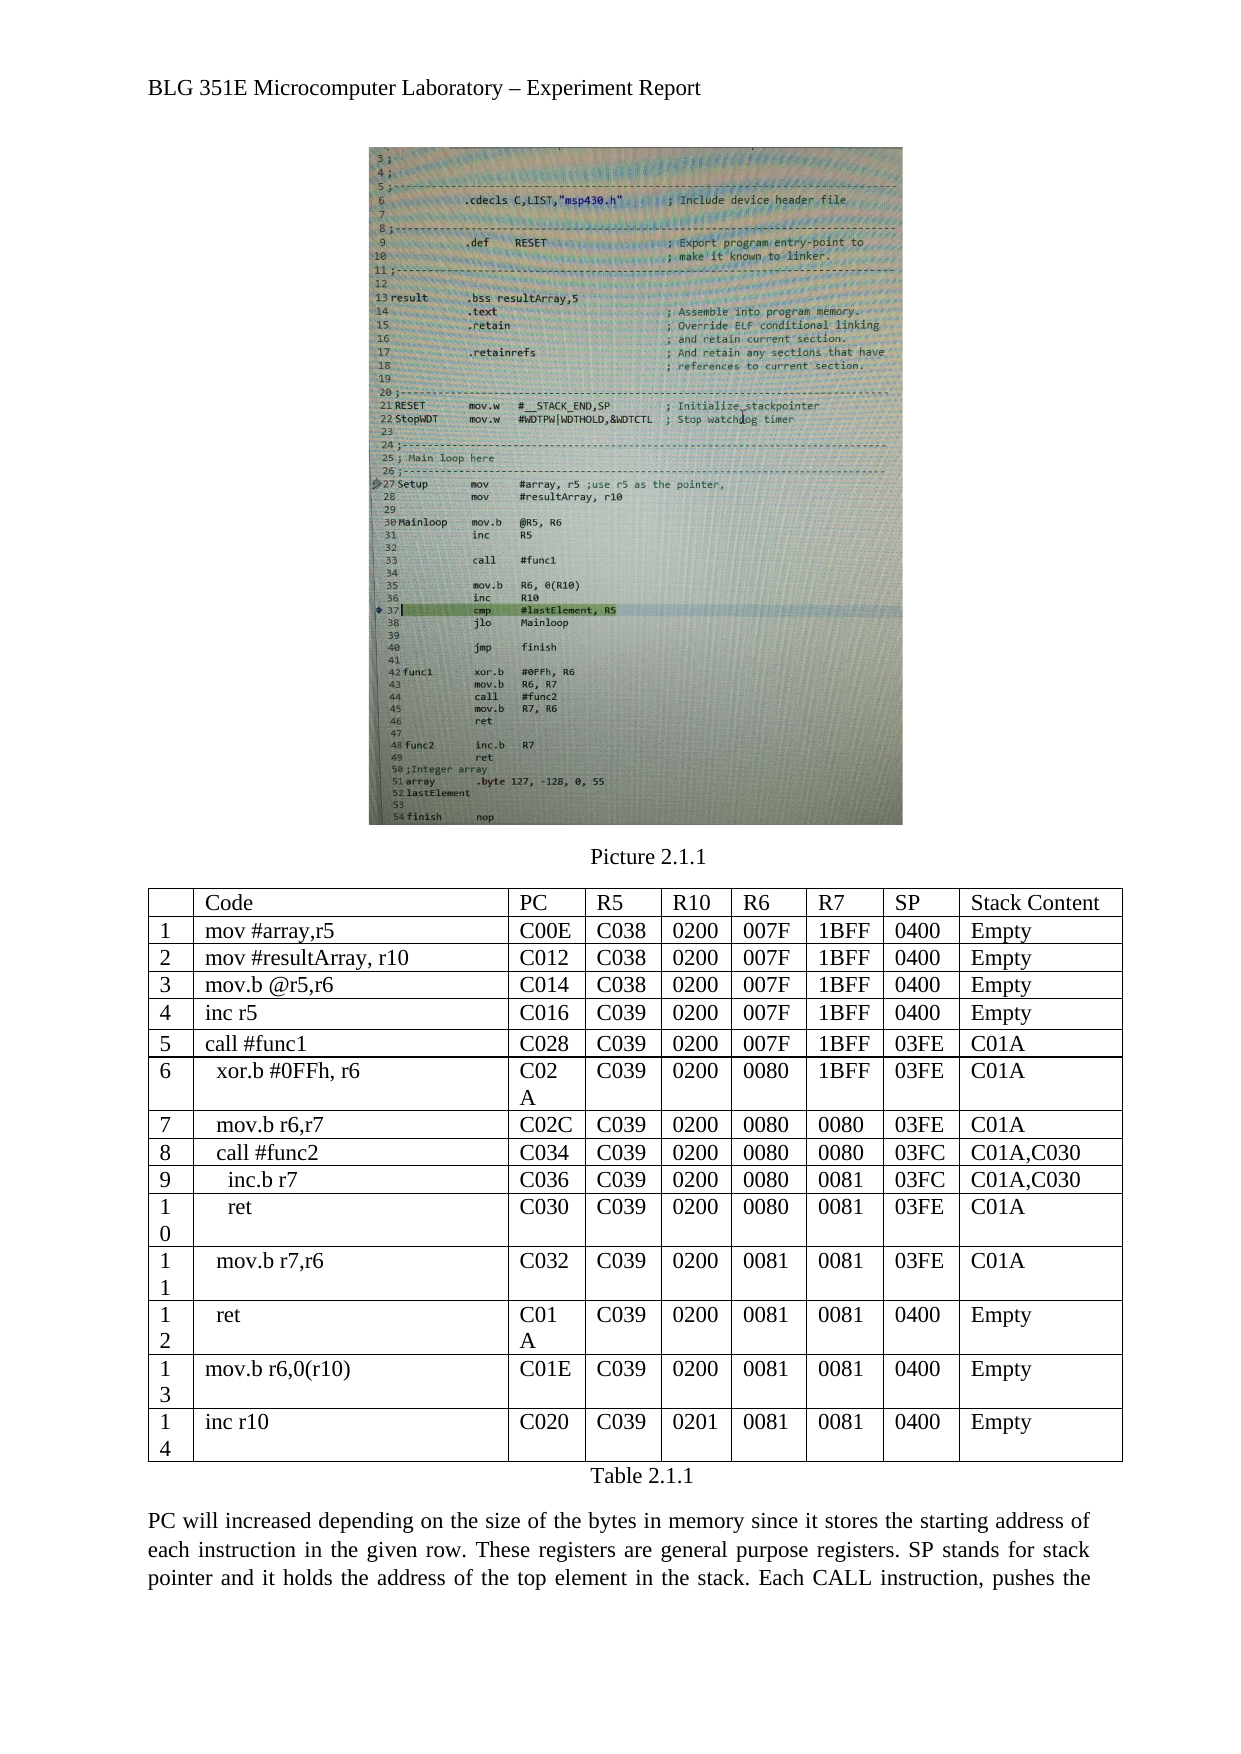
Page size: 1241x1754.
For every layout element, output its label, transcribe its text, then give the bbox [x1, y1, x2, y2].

table_cell 0200 [662, 1301, 731, 1354]
table_cell C030 [509, 1194, 585, 1246]
table_cell mov.b r6,0(r10) [194, 1355, 508, 1407]
table_cell 0080 [732, 1058, 806, 1110]
table_cell Empty [960, 917, 1122, 943]
table_cell 0081 [807, 1194, 883, 1246]
table_cell 0081 [807, 1409, 883, 1461]
table_cell 0081 [732, 1409, 806, 1461]
table_cell 1BFF [807, 972, 883, 998]
table_cell 0081 [807, 1166, 883, 1192]
table_cell 1BFF [807, 917, 883, 943]
table_cell 0200 [662, 972, 731, 998]
table_cell C036 [509, 1166, 585, 1192]
table_cell 0081 [732, 1301, 806, 1354]
table_cell 007F [732, 944, 806, 971]
table_cell xor.b #0FFh, r6 [194, 1058, 508, 1110]
table_cell 5 [149, 1030, 193, 1056]
table_cell Empty [960, 944, 1122, 971]
table_cell C038 [586, 917, 661, 943]
table_cell mov #resultArray, r10 [194, 944, 508, 971]
text Table 2.1.1 [516, 1462, 1093, 1488]
table_cell C014 [509, 972, 585, 998]
table_cell 0400 [884, 1301, 959, 1354]
table_cell 8 [149, 1139, 193, 1165]
table_cell call #func1 [194, 1030, 508, 1056]
table_cell C01A [960, 1247, 1122, 1300]
table_cell inc r5 [194, 999, 508, 1029]
table_cell 13 [149, 1355, 193, 1407]
table_cell 3 [149, 972, 193, 998]
table_cell 11 [149, 1247, 193, 1300]
table_cell 0200 [662, 999, 731, 1029]
table_cell 14 [149, 1409, 193, 1461]
table_cell C032 [509, 1247, 585, 1300]
table_cell 10 [149, 1194, 193, 1246]
table_cell 0200 [662, 1058, 731, 1110]
table_cell 2 [149, 944, 193, 971]
table_cell C016 [509, 999, 585, 1029]
table_cell C039 [586, 1139, 661, 1165]
table_cell 0400 [884, 1355, 959, 1407]
table_cell C01A [960, 1111, 1122, 1138]
table_header R5 [586, 889, 661, 916]
picture [368, 147, 903, 825]
table_cell C012 [509, 944, 585, 971]
table_cell 0080 [732, 1111, 806, 1138]
table_cell 0200 [662, 1355, 731, 1407]
table_cell C039 [586, 1030, 661, 1056]
table_header SP [884, 889, 959, 916]
table_cell C02A [509, 1058, 585, 1110]
table_cell 0200 [662, 1139, 731, 1165]
table_cell C039 [586, 1058, 661, 1110]
table_cell 9 [149, 1166, 193, 1192]
table_header R6 [732, 889, 806, 916]
table_cell 0201 [662, 1409, 731, 1461]
table_cell 0200 [662, 1166, 731, 1192]
table_cell C039 [586, 999, 661, 1029]
table_header [149, 889, 193, 916]
table_header PC [509, 889, 585, 916]
table_cell 1BFF [807, 1030, 883, 1056]
table_cell 0400 [884, 944, 959, 971]
table_cell 0200 [662, 1111, 731, 1138]
table_cell 03FE [884, 1030, 959, 1056]
table_cell C01A [960, 1030, 1122, 1056]
table_cell 03FE [884, 1058, 959, 1110]
table_cell 0081 [732, 1355, 806, 1407]
table_cell 0080 [732, 1166, 806, 1192]
table_cell 0200 [662, 1247, 731, 1300]
table_cell 1BFF [807, 1058, 883, 1110]
table_cell 03FE [884, 1247, 959, 1300]
table_header Code [194, 889, 508, 916]
table_cell 0081 [732, 1247, 806, 1300]
table_cell 0400 [884, 999, 959, 1029]
table_header R7 [807, 889, 883, 916]
table_cell 007F [732, 972, 806, 998]
table_cell 007F [732, 917, 806, 943]
table_cell C039 [586, 1409, 661, 1461]
table_cell 0081 [807, 1355, 883, 1407]
table_cell C01E [509, 1355, 585, 1407]
table_cell C02C [509, 1111, 585, 1138]
table_cell C01A [960, 1058, 1122, 1110]
table_cell Empty [960, 972, 1122, 998]
table_cell C039 [586, 1194, 661, 1246]
table_header R10 [662, 889, 731, 916]
table_cell C01A [509, 1301, 585, 1354]
table_cell mov.b r6,r7 [194, 1111, 508, 1138]
table_cell 03FE [884, 1111, 959, 1138]
table_cell C00E [509, 917, 585, 943]
table_cell C039 [586, 1166, 661, 1192]
table_cell 0200 [662, 1030, 731, 1056]
table_cell 6 [149, 1058, 193, 1110]
table_cell 007F [732, 999, 806, 1029]
table_cell 0200 [662, 944, 731, 971]
table_cell C01A,C030 [960, 1166, 1122, 1192]
table_cell Empty [960, 1301, 1122, 1354]
table_cell 0080 [732, 1194, 806, 1246]
table_cell C01A [960, 1194, 1122, 1246]
table_header Stack Content [960, 889, 1122, 916]
table_cell Empty [960, 1355, 1122, 1407]
table_cell 03FE [884, 1194, 959, 1246]
table_cell C020 [509, 1409, 585, 1461]
table_cell C01A,C030 [960, 1139, 1122, 1165]
table_cell C039 [586, 1355, 661, 1407]
table_cell 0400 [884, 917, 959, 943]
table_cell 0080 [807, 1111, 883, 1138]
table_cell 007F [732, 1030, 806, 1056]
table_cell C038 [586, 972, 661, 998]
table_cell 1BFF [807, 944, 883, 971]
table_cell mov.b r7,r6 [194, 1247, 508, 1300]
table_cell 0400 [884, 972, 959, 998]
table_cell C028 [509, 1030, 585, 1056]
table_cell mov #array,r5 [194, 917, 508, 943]
table_cell 1BFF [807, 999, 883, 1029]
table_cell inc.b r7 [194, 1166, 508, 1192]
table_cell 12 [149, 1301, 193, 1354]
table_cell C039 [586, 1247, 661, 1300]
table_cell 7 [149, 1111, 193, 1138]
table_cell ret [194, 1194, 508, 1246]
table_cell C039 [586, 1301, 661, 1354]
table_cell 0080 [807, 1139, 883, 1165]
table_cell ret [194, 1301, 508, 1354]
text Picture 2.1.1 [516, 843, 1093, 869]
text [148, 1507, 1093, 1591]
table_cell 4 [149, 999, 193, 1029]
table_cell 03FC [884, 1166, 959, 1192]
table_cell inc r10 [194, 1409, 508, 1461]
table_cell call #func2 [194, 1139, 508, 1165]
table_cell 0200 [662, 917, 731, 943]
table_cell 0081 [807, 1301, 883, 1354]
table_cell mov.b @r5,r6 [194, 972, 508, 998]
table_cell 03FC [884, 1139, 959, 1165]
table_cell C038 [586, 944, 661, 971]
table_cell C034 [509, 1139, 585, 1165]
table_cell Empty [960, 1409, 1122, 1461]
table_cell 0081 [807, 1247, 883, 1300]
table_cell 0200 [662, 1194, 731, 1246]
table_cell 1 [149, 917, 193, 943]
table_cell 0400 [884, 1409, 959, 1461]
table_cell Empty [960, 999, 1122, 1029]
table_cell C039 [586, 1111, 661, 1138]
table_cell 0080 [732, 1139, 806, 1165]
